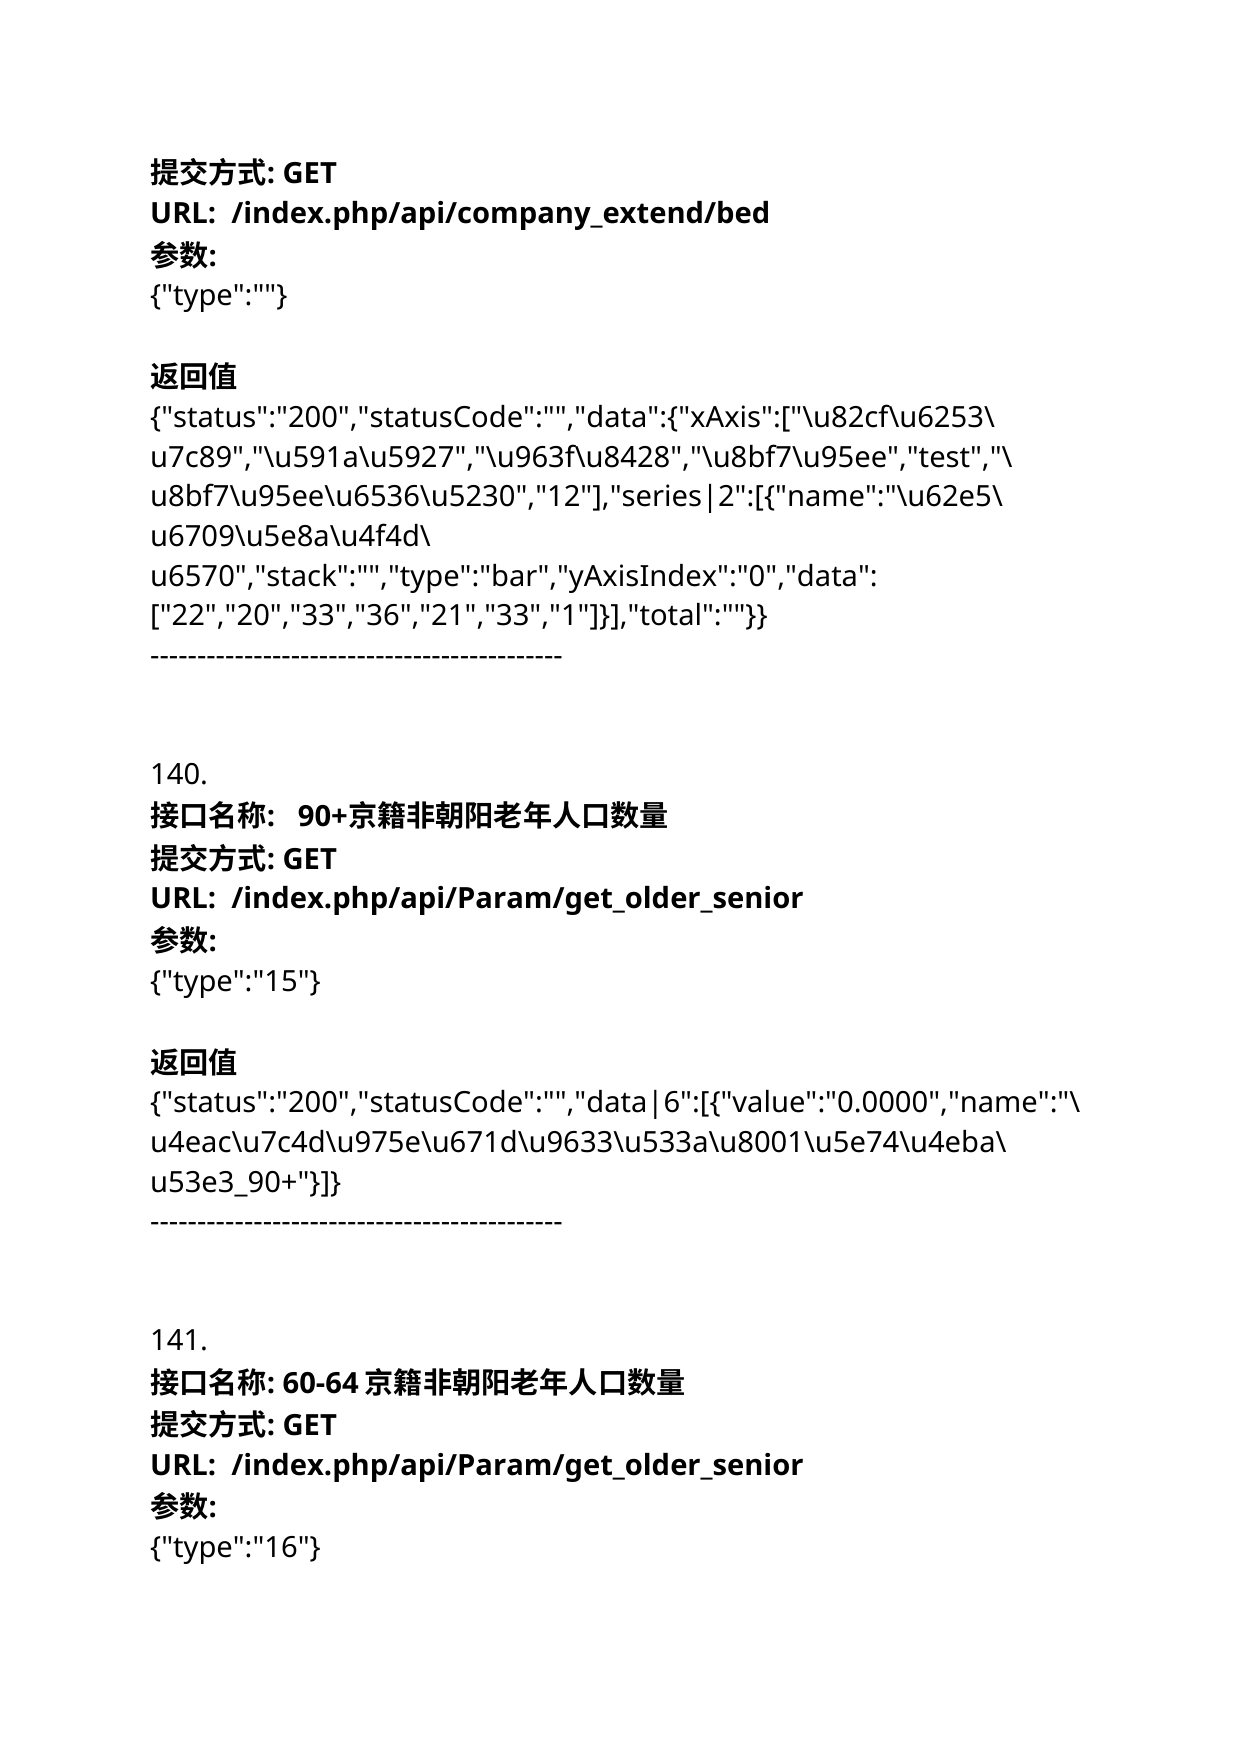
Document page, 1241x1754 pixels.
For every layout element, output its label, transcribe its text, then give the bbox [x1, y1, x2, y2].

text -------------------------------------------- [150, 634, 1090, 674]
text {"type":"15"} [150, 960, 1090, 999]
text URL: /index.php/api/Param/get_older_senior [150, 878, 1090, 917]
text 返回值 [150, 354, 1090, 396]
text 接口名称: 90+京籍非朝阳老年人口数量 [150, 793, 1090, 835]
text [150, 1201, 1090, 1240]
text 提交方式: GET [150, 1402, 1090, 1444]
text 提交方式: GET [150, 150, 1090, 192]
text 141. [150, 1320, 1090, 1359]
text {"status":"200","statusCode":"","data":{"xAxis":["\u82cf\u6253\u7c89","\u591a\u5927","\u963f\u8428","\u8bf7\u95ee","test","\u8bf7\u95ee\u6536\u5230","12"],"series|2":[{"name":"\u62e5\u6709\u5e8a\u4f4d\u6570","stack":"","type":"bar","yAxisIndex":"0","data":["22","20","33","36","21","33","1"]}],"total":""}} [150, 396, 1090, 634]
text {"type":""} [150, 274, 1090, 314]
text 参数: [150, 232, 1090, 274]
text 参数: [150, 917, 1090, 960]
text 提交方式: GET [150, 835, 1090, 878]
text URL: /index.php/api/company_extend/bed [150, 192, 1090, 232]
text 返回值 [150, 1039, 1090, 1082]
text {"status":"200","statusCode":"","data|6":[{"value":"0.0000","name":"\u4eac\u7c4d\u975e\u671d\u9633\u533a\u8001\u5e74\u4eba\u53e3_90+"}]} [150, 1082, 1090, 1201]
text 参数: [150, 1484, 1090, 1526]
text URL: /index.php/api/Param/get_older_senior [150, 1444, 1090, 1484]
text 140. [150, 753, 1090, 793]
text 接口名称: 60-64京籍非朝阳老年人口数量 [150, 1359, 1090, 1402]
text {"type":"16"} [150, 1526, 1090, 1566]
